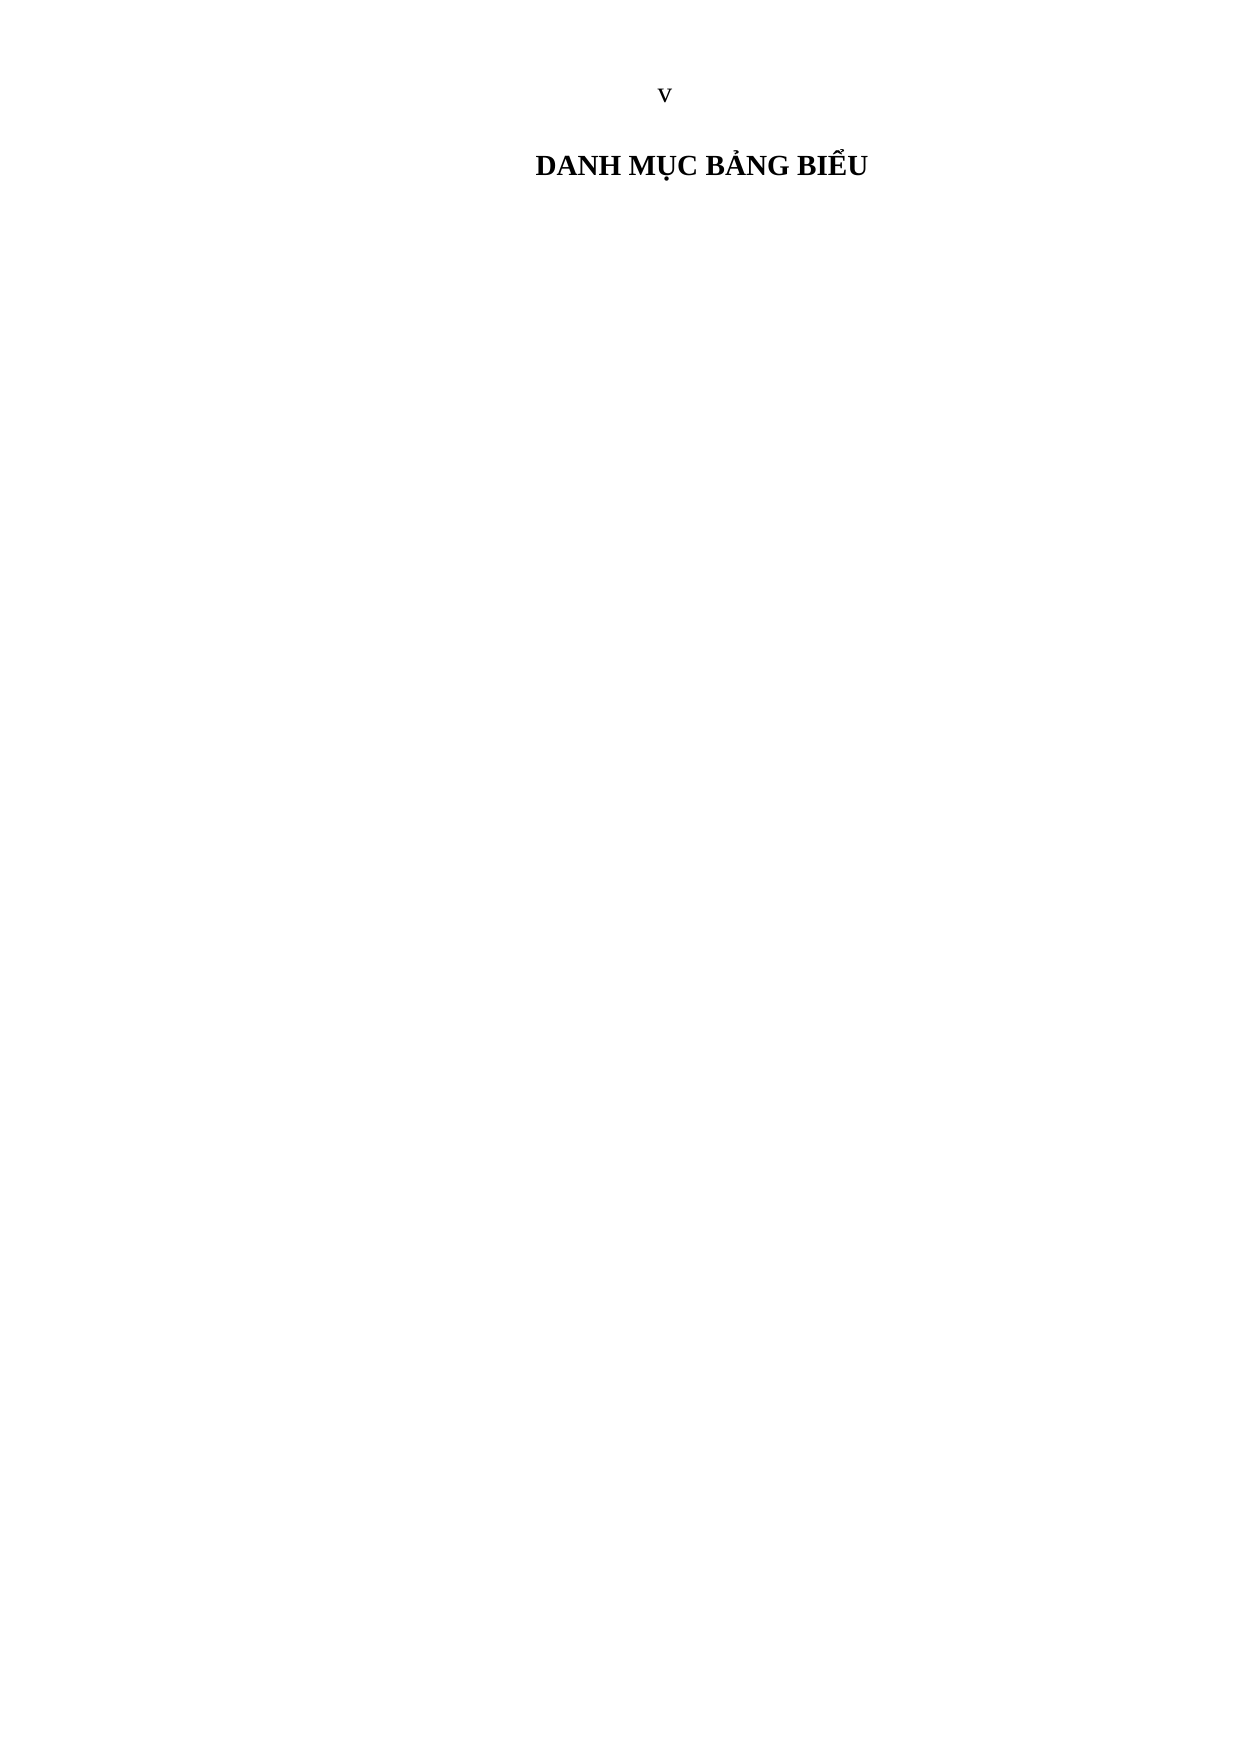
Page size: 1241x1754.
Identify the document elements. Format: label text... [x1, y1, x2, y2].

subtitle DANH MỤC BẢNG BIỂU [282, 148, 1122, 181]
